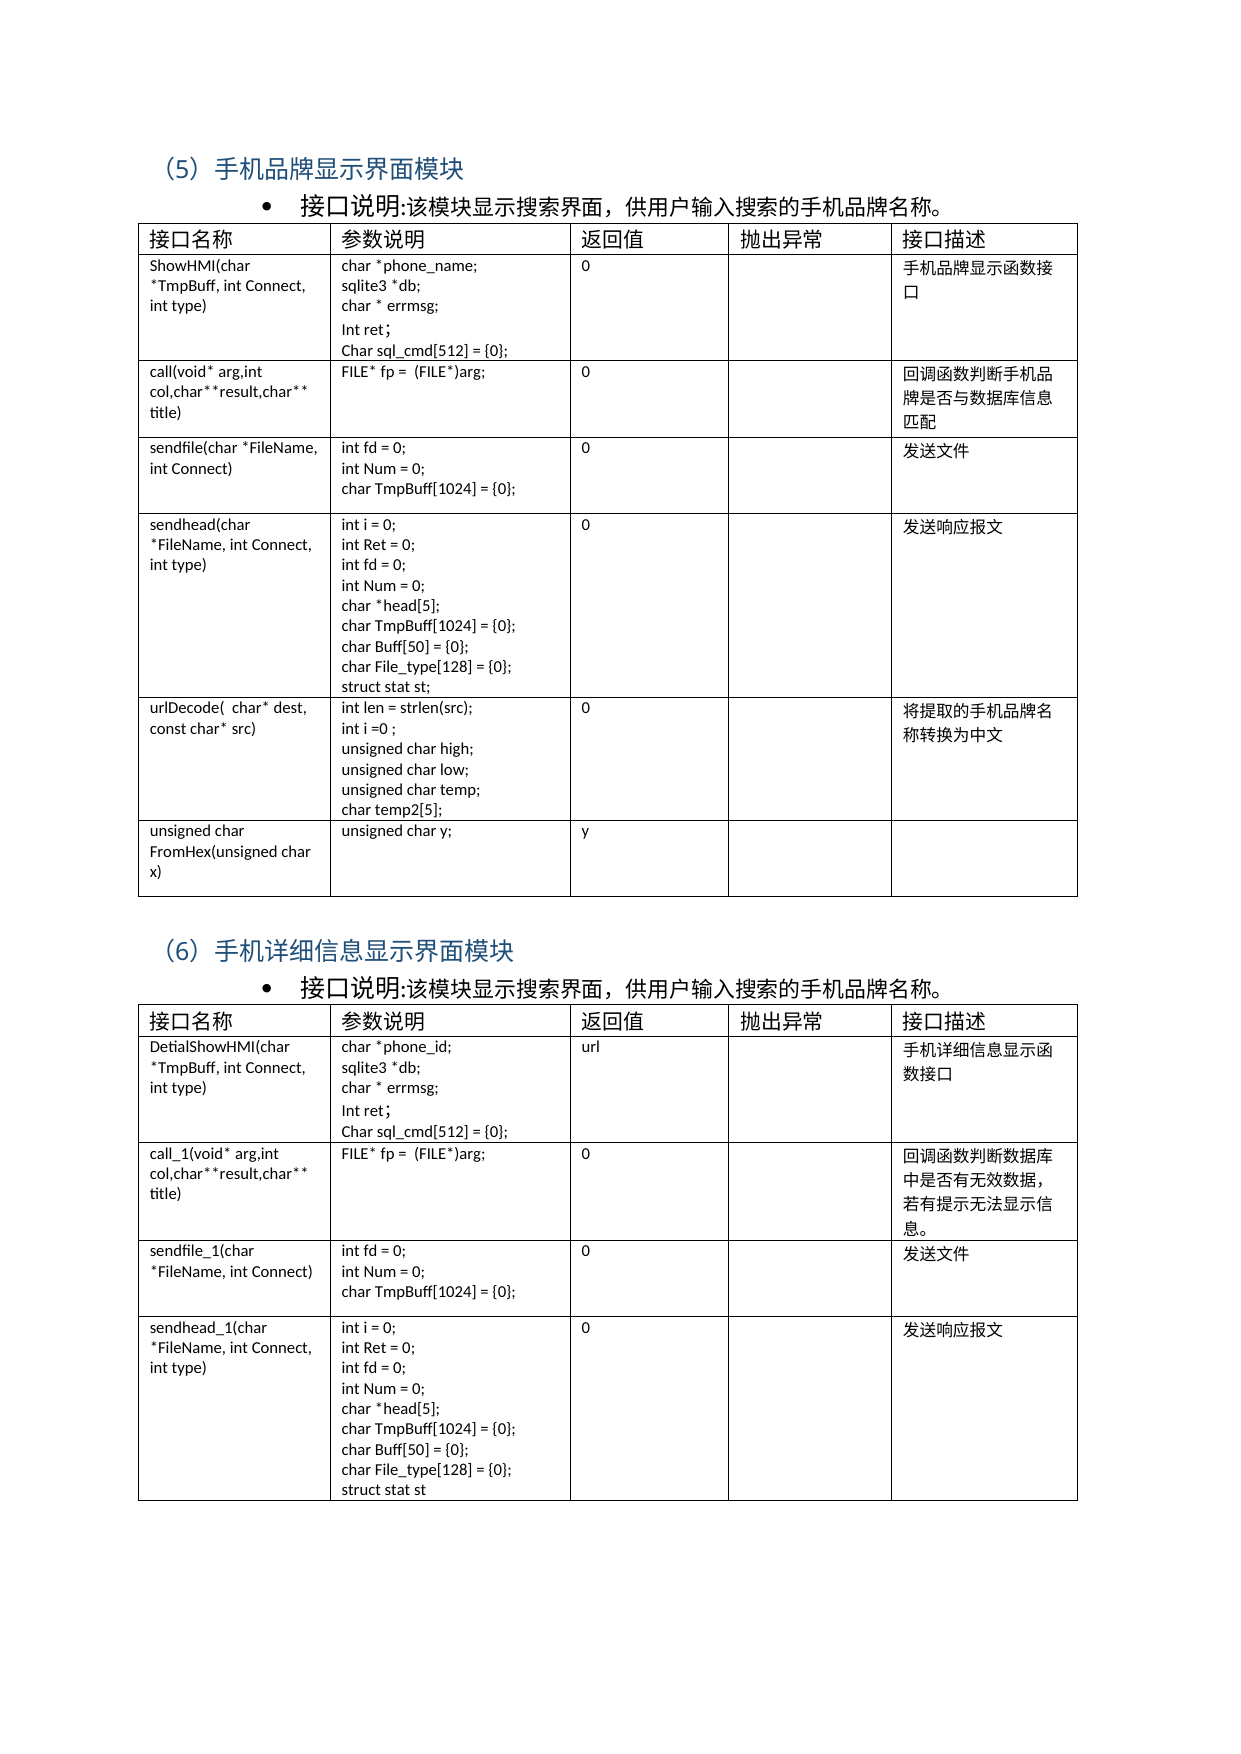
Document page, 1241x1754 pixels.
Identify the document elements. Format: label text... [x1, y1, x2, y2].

table_header 接口描述 [892, 1005, 1077, 1036]
table_cell sendfile(char *FileName, int Connect) [139, 438, 330, 513]
table_cell int fd = 0; int Num = 0; char TmpBuff[1024] = {0}; [331, 1241, 570, 1316]
table_cell [729, 514, 891, 697]
table_header 参数说明 [331, 1005, 570, 1036]
list 接口说明:该模块显示搜索界面，供用户输入搜索的手机品牌名称。 [262, 968, 1090, 1004]
table_header 返回值 [571, 224, 728, 254]
table_cell 发送响应报文 [892, 514, 1077, 697]
table_cell [729, 361, 891, 437]
table_cell char *phone_name; sqlite3 *db; char * errmsg; Int ret； Char sql_cmd[512] = {0}; [331, 255, 570, 360]
table_cell url [571, 1037, 728, 1142]
table_cell [729, 438, 891, 513]
table_cell [892, 821, 1077, 896]
table_header 返回值 [571, 1005, 728, 1036]
table_cell 0 [571, 438, 728, 513]
table_header 抛出异常 [729, 224, 891, 254]
table_cell [729, 1241, 891, 1316]
table_cell 手机品牌显示函数接口 [892, 255, 1077, 360]
table_cell 0 [571, 1317, 728, 1500]
table_cell 发送文件 [892, 1241, 1077, 1316]
table_cell y [571, 821, 728, 896]
table_cell 0 [571, 514, 728, 697]
table_header 接口名称 [139, 224, 330, 254]
table_cell unsigned char FromHex(unsigned char x) [139, 821, 330, 896]
table_cell 发送文件 [892, 438, 1077, 513]
table_cell call_1(void* arg,int col,char**result,char** title) [139, 1143, 330, 1240]
table_header 抛出异常 [729, 1005, 891, 1036]
table_cell [729, 255, 891, 360]
table_cell 0 [571, 698, 728, 820]
table_header 接口描述 [892, 224, 1077, 254]
table_cell 回调函数判断手机品牌是否与数据库信息匹配 [892, 361, 1077, 437]
table_cell sendfile_1(char *FileName, int Connect) [139, 1241, 330, 1316]
table_cell unsigned char y; [331, 821, 570, 896]
table_cell sendhead(char *FileName, int Connect, int type) [139, 514, 330, 697]
table_cell 0 [571, 361, 728, 437]
table_cell FILE* fp = (FILE*)arg; [331, 1143, 570, 1240]
table_cell 手机详细信息显示函数接口 [892, 1037, 1077, 1142]
table_cell call(void* arg,int col,char**result,char** title) [139, 361, 330, 437]
table_cell [729, 1037, 891, 1142]
table_cell [729, 698, 891, 820]
table_cell DetialShowHMI(char *TmpBuff, int Connect, int type) [139, 1037, 330, 1142]
table_cell int len = strlen(src); int i =0 ; unsigned char high; unsigned char low; unsigned char temp; char temp2[5]; [331, 698, 570, 820]
table_cell urlDecode( char* dest, const char* src) [139, 698, 330, 820]
subtitle 手机品牌显示界面模块 [150, 150, 1090, 186]
table_cell FILE* fp = (FILE*)arg; [331, 361, 570, 437]
list 接口说明:该模块显示搜索界面，供用户输入搜索的手机品牌名称。 [262, 186, 1090, 222]
table_header 参数说明 [331, 224, 570, 254]
table_cell char *phone_id; sqlite3 *db; char * errmsg; Int ret； Char sql_cmd[512] = {0}; [331, 1037, 570, 1142]
table_cell 回调函数判断数据库中是否有无效数据，若有提示无法显示信息。 [892, 1143, 1077, 1240]
table_cell 发送响应报文 [892, 1317, 1077, 1500]
table_cell [729, 821, 891, 896]
table_cell 0 [571, 1241, 728, 1316]
table_cell ShowHMI(char *TmpBuff, int Connect, int type) [139, 255, 330, 360]
subtitle 手机详细信息显示界面模块 [150, 932, 1090, 968]
table_cell [729, 1143, 891, 1240]
table_cell [729, 1317, 891, 1500]
table_cell 0 [571, 1143, 728, 1240]
table_cell int fd = 0; int Num = 0; char TmpBuff[1024] = {0}; [331, 438, 570, 513]
table_header 接口名称 [139, 1005, 330, 1036]
table_cell 0 [571, 255, 728, 360]
table_cell 将提取的手机品牌名称转换为中文 [892, 698, 1077, 820]
table_cell sendhead_1(char *FileName, int Connect, int type) [139, 1317, 330, 1500]
table_cell int i = 0; int Ret = 0; int fd = 0; int Num = 0; char *head[5]; char TmpBuff[1024] = {0}; char Buff[50] = {0}; char File_type[128] = {0}; struct stat st [331, 1317, 570, 1500]
